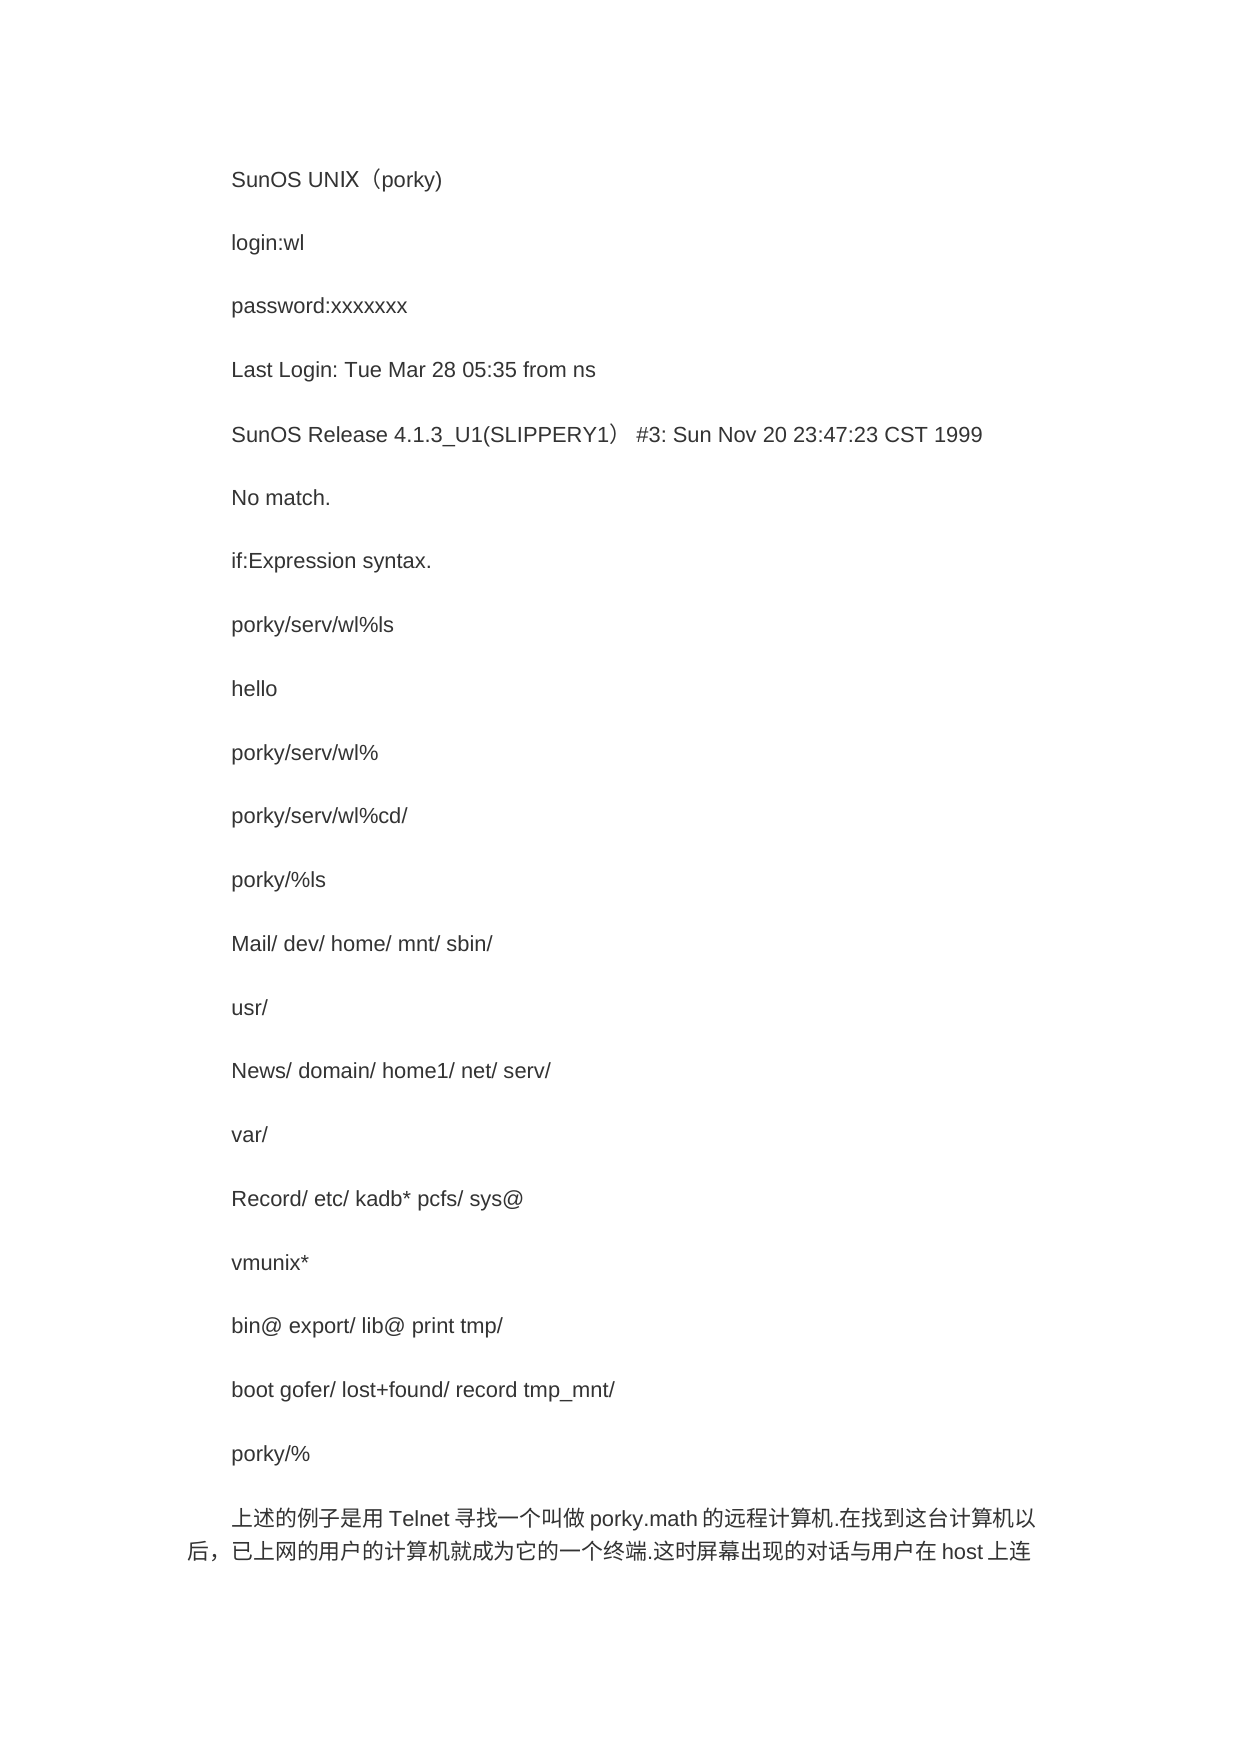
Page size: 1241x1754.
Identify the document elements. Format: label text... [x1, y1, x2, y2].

text usr/ [187, 991, 1053, 1023]
text bin@ export/ lib@ print tmp/ [187, 1309, 1053, 1342]
text Mail/ dev/ home/ mnt/ sbin/ [187, 927, 1053, 959]
text porky/%ls [187, 863, 1053, 896]
text News/ domain/ home1/ net/ serv/ [187, 1054, 1053, 1087]
text if:Expression syntax. [187, 544, 1053, 577]
text boot gofer/ lost+found/ record tmp_mnt/ [187, 1373, 1053, 1406]
text porky/% [187, 1437, 1053, 1469]
text Last Login: Tue Mar 28 05:35 from ns [187, 353, 1053, 386]
text password:xxxxxxx [187, 289, 1053, 322]
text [187, 1501, 1053, 1566]
text SunOS UNⅨ（porky) [187, 162, 1053, 194]
text SunOS Release 4.1.3_U1(SLIPPERY1） #3: Sun Nov 20 23:47:23 CST 1999 [187, 417, 1053, 449]
text var/ [187, 1118, 1053, 1151]
text porky/serv/wl%ls [187, 608, 1053, 641]
text porky/serv/wl% [187, 736, 1053, 768]
text login:wl [187, 226, 1053, 258]
text porky/serv/wl%cd/ [187, 799, 1053, 832]
text hello [187, 672, 1053, 704]
text vmunix* [187, 1246, 1053, 1278]
text Record/ etc/ kadb* pcfs/ sys@ [187, 1182, 1053, 1214]
text No match. [187, 481, 1053, 513]
